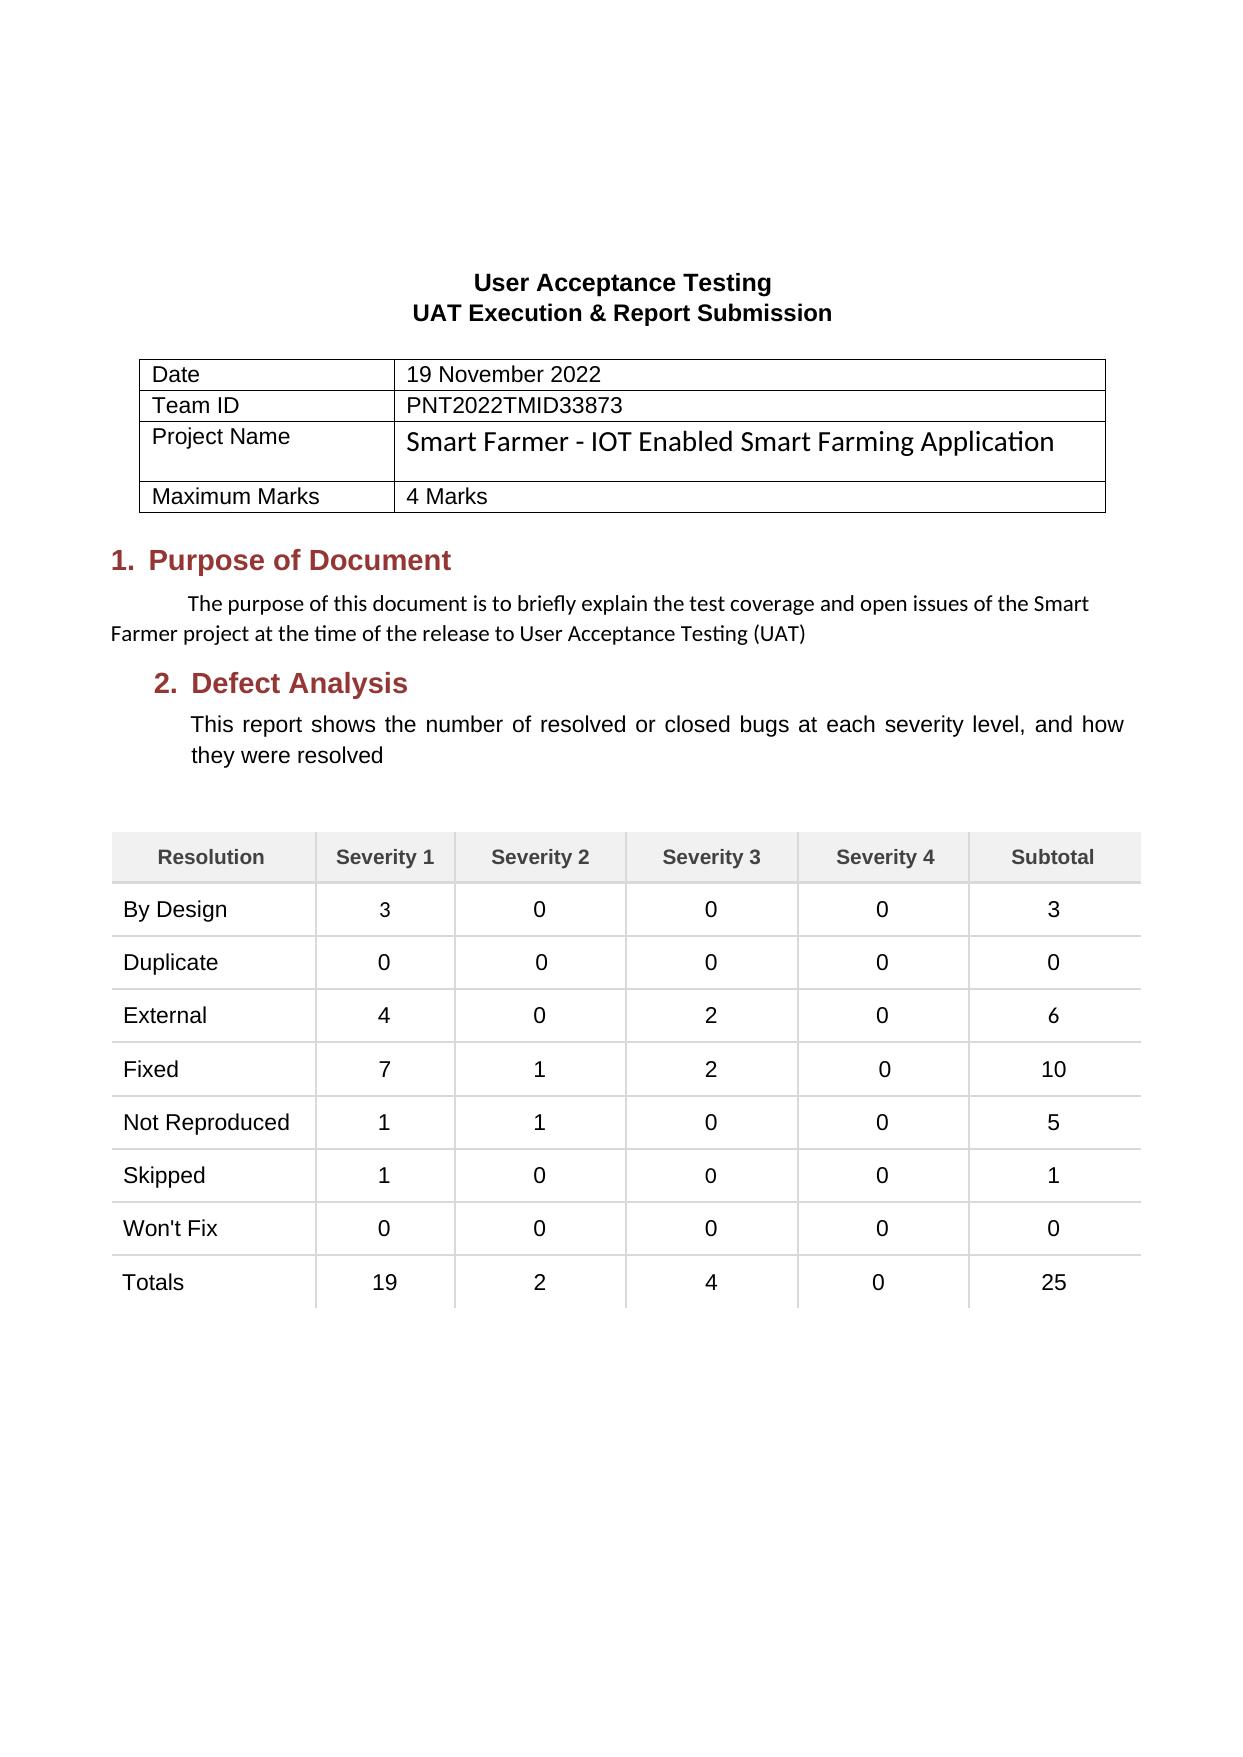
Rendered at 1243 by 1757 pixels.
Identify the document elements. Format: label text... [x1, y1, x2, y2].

table_cell Project Name [140, 422, 394, 481]
table_cell 0 [970, 1203, 1141, 1254]
table_cell 1 [456, 1043, 625, 1094]
table_cell 0 [799, 1256, 968, 1308]
text User Acceptance Testing [121, 268, 1124, 297]
table_cell 0 [627, 1150, 797, 1201]
table_cell Team ID [140, 391, 394, 421]
table_cell 4 [627, 1256, 797, 1308]
table_cell 0 [456, 990, 625, 1041]
table_cell 0 [456, 1150, 625, 1201]
table_cell 2 [627, 1043, 797, 1094]
table_cell Fixed [112, 1043, 315, 1094]
table_cell 5 [970, 1097, 1141, 1148]
table_cell 4 [317, 990, 454, 1041]
subtitle Defect Analysis [153, 666, 1124, 699]
text UAT Execution & Report Submission [121, 299, 1124, 327]
table_cell Skipped [112, 1150, 315, 1201]
table_cell 0 [799, 884, 968, 935]
table_cell 6 [970, 990, 1141, 1041]
table_cell 2 [456, 1256, 625, 1308]
table_cell 0 [799, 1150, 968, 1201]
table_cell 0 [456, 937, 625, 988]
table_header Severity 2 [456, 832, 625, 881]
table_header Resolution [112, 832, 315, 881]
table_cell 0 [456, 884, 625, 935]
table_cell 0 [799, 1043, 968, 1094]
table_cell Smart Farmer - IOT Enabled Smart Farming Application [395, 422, 1105, 481]
table_cell 1 [317, 1150, 454, 1201]
table_cell External [112, 990, 315, 1041]
table_cell 7 [317, 1043, 454, 1094]
table_cell 0 [970, 937, 1141, 988]
table_header Severity 1 [317, 832, 454, 881]
table_cell Not Reproduced [112, 1097, 315, 1148]
table_cell 3 [970, 884, 1141, 935]
table_cell 2 [627, 990, 797, 1041]
table_cell 0 [799, 937, 968, 988]
table_cell 4 Marks [395, 482, 1105, 512]
table_header Date [140, 360, 394, 390]
table_cell 0 [317, 1203, 454, 1254]
table_cell 19 [317, 1256, 454, 1308]
table_cell 0 [799, 1203, 968, 1254]
table_cell 1 [317, 1097, 454, 1148]
table_cell By Design [112, 884, 315, 935]
table_header Subtotal [970, 832, 1141, 881]
table_cell Totals [112, 1256, 315, 1308]
table_cell 0 [627, 937, 797, 988]
subtitle Purpose of Document [111, 543, 1124, 577]
table_cell 3 [317, 884, 454, 935]
text The purpose of this document is to briefly explain the test coverage and open issues of the Smart Farmer project at the time of the release to User Acceptance Testing (UAT) [111, 589, 1124, 647]
table_cell PNT2022TMID33873 [395, 391, 1105, 421]
table_cell 0 [627, 884, 797, 935]
table_cell Won't Fix [112, 1203, 315, 1254]
table_header Severity 4 [799, 832, 968, 881]
table_cell Maximum Marks [140, 482, 394, 512]
table_cell 0 [799, 1097, 968, 1148]
table_header Severity 3 [627, 832, 797, 881]
table_cell 0 [627, 1097, 797, 1148]
table_cell 0 [799, 990, 968, 1041]
table_cell Duplicate [112, 937, 315, 988]
table_cell 10 [970, 1043, 1141, 1094]
table_cell 0 [627, 1203, 797, 1254]
table_cell 0 [456, 1203, 625, 1254]
table_cell 1 [456, 1097, 625, 1148]
table_cell 0 [317, 937, 454, 988]
table_cell 25 [970, 1256, 1141, 1308]
table_cell 1 [970, 1150, 1141, 1201]
text This report shows the number of resolved or closed bugs at each severity level, and how they were resolved [190, 711, 1124, 768]
table_header 19 November 2022 [395, 360, 1105, 390]
